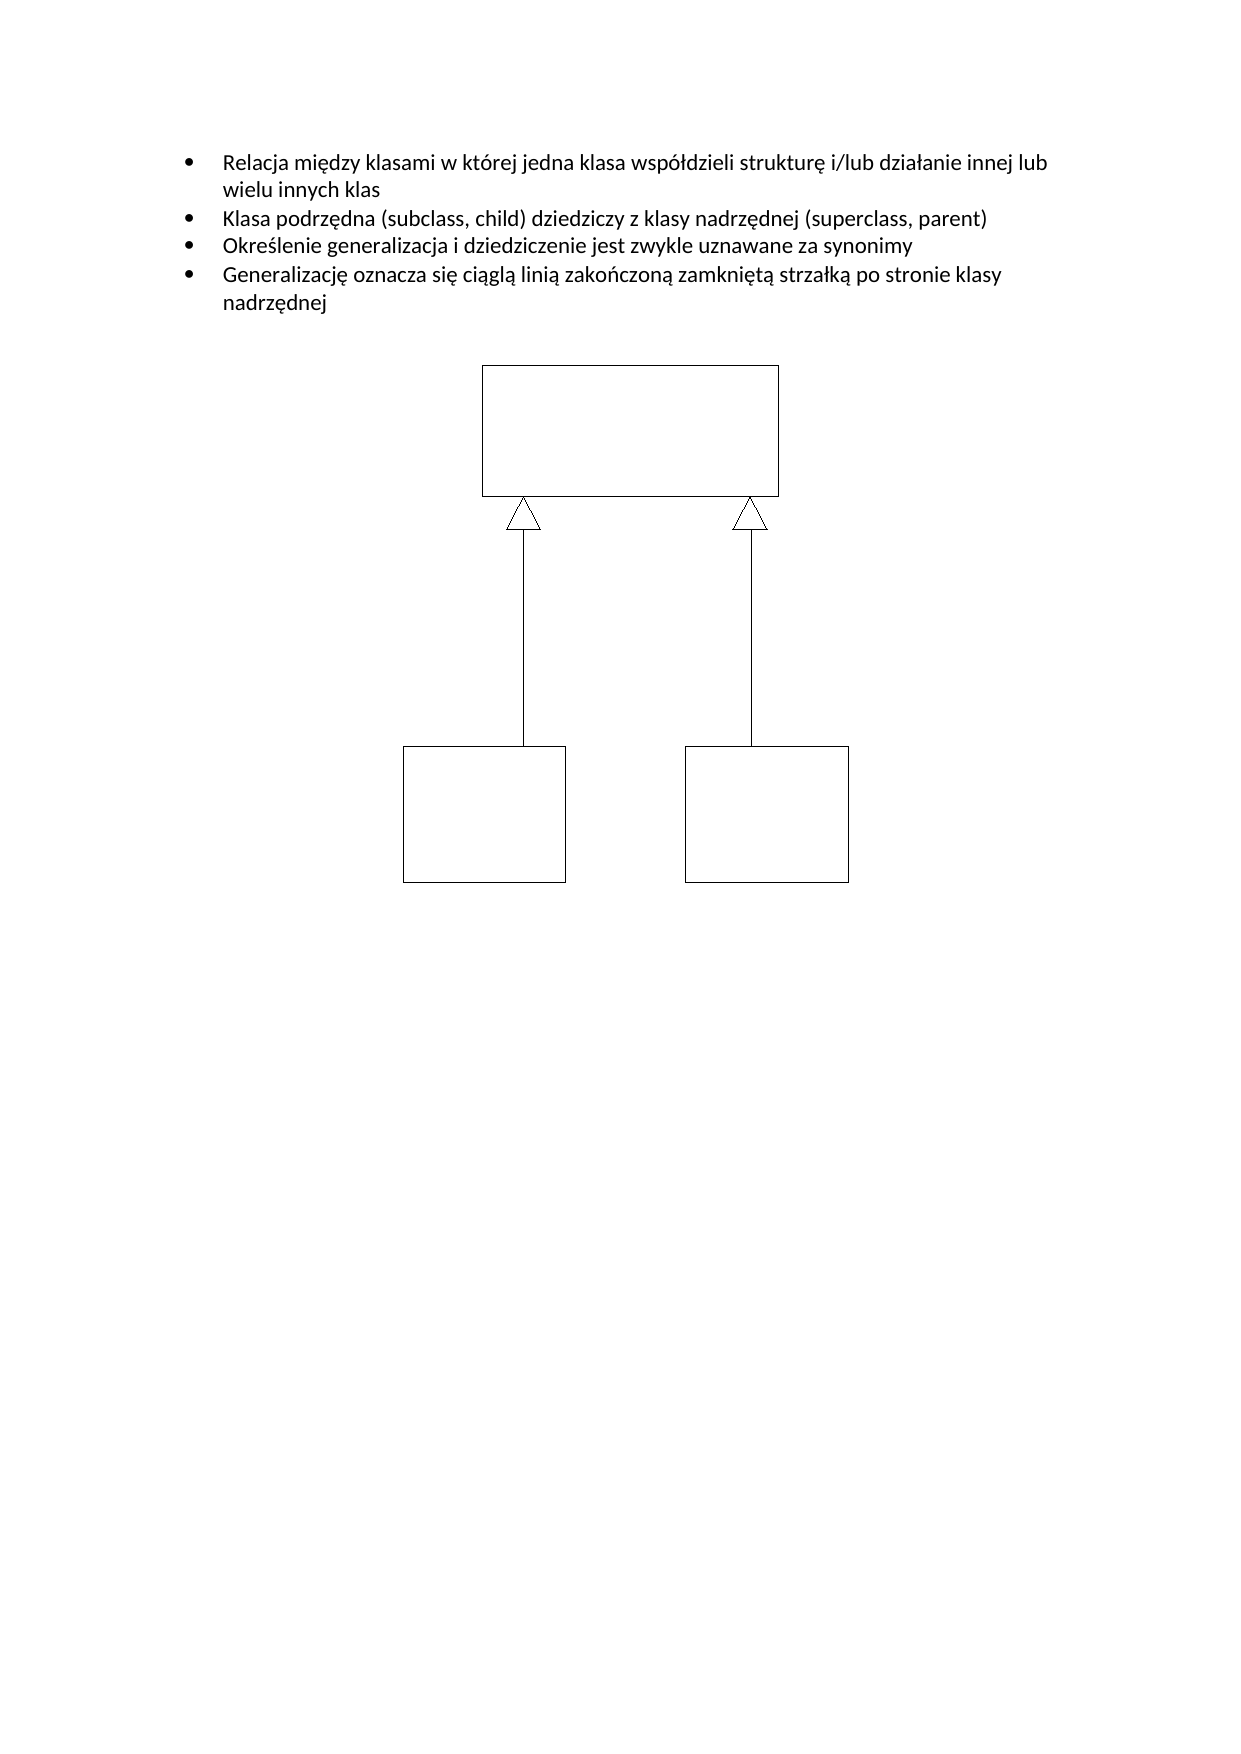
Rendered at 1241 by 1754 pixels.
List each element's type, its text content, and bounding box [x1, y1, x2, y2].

list Określenie generalizacja i dziedziczenie jest zwykle uznawane za synonimy [185, 232, 1093, 260]
list Generalizację oznacza się ciąglą linią zakończoną zamkniętą strzałką po stronie klasy nadrzędnej [185, 260, 1093, 316]
list Klasa podrzędna (subclass, child) dziedziczy z klasy nadrzędnej (superclass, parent) [185, 204, 1093, 232]
list Relacja między klasami w której jedna klasa współdzieli strukturę i/lub działanie innej lub wielu innych klas [185, 148, 1093, 204]
